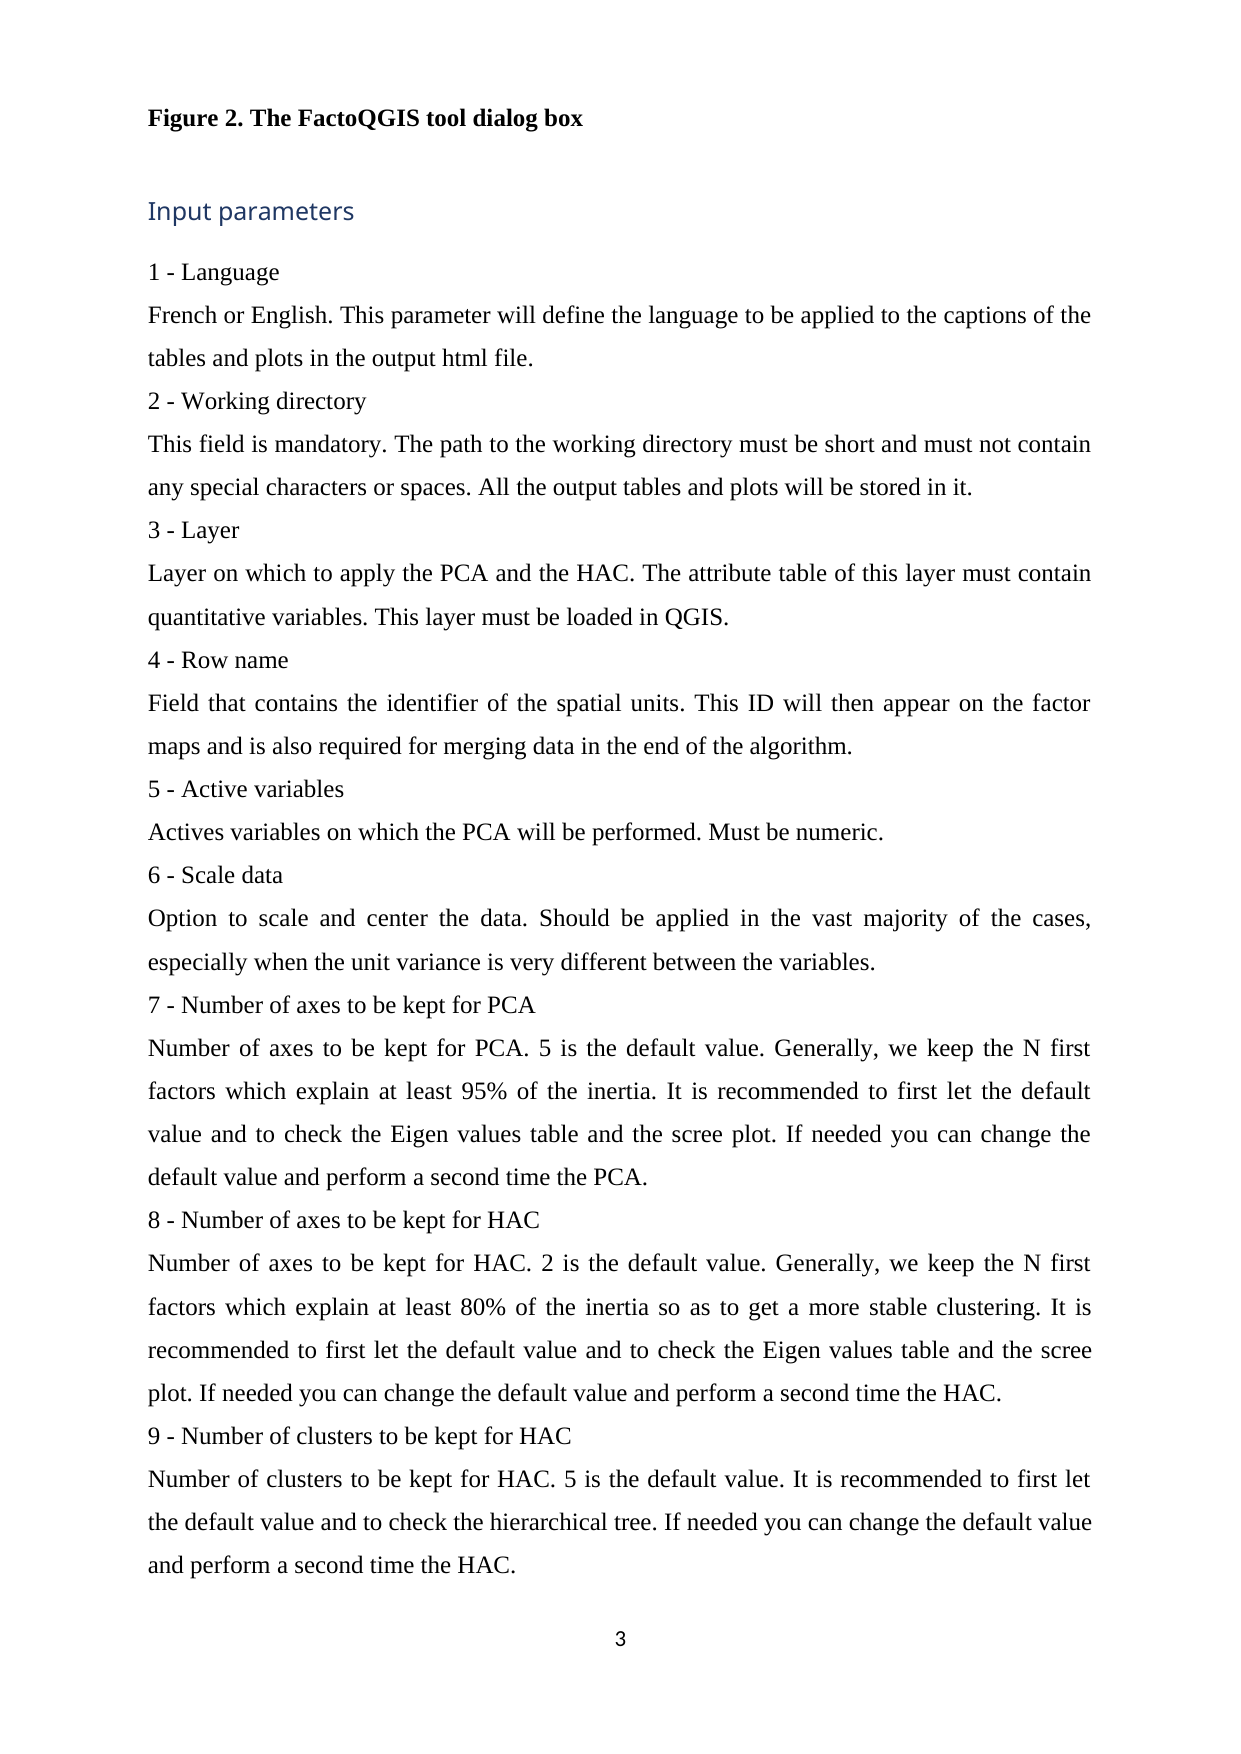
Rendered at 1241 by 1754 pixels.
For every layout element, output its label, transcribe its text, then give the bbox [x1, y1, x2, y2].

text 1 - Language [148, 257, 1093, 285]
text 4 - Row name [148, 645, 1093, 673]
text 6 - Scale data [148, 860, 1093, 889]
text Actives variables on which the PCA will be performed. Must be numeric. [148, 817, 1093, 846]
text Number of clusters to be kept for HAC. 5 is the default value. It is recommended to first let the default value and to check the hierarchical tree. If needed you can change the default value and perform a second time the HAC. [148, 1464, 1093, 1579]
text 5 - Active variables [148, 774, 1093, 803]
text 8 - Number of axes to be kept for HAC [148, 1205, 1093, 1234]
text 3 - Layer [148, 515, 1093, 544]
text Number of axes to be kept for HAC. 2 is the default value. Generally, we keep the N first factors which explain at least 80% of the inertia so as to get a more stable clustering. It is recommended to first let the default value and to check the Eigen values table and the scree plot. If needed you can change the default value and perform a second time the HAC. [148, 1248, 1093, 1407]
text 7 - Number of axes to be kept for PCA [148, 990, 1093, 1018]
subtitle Input parameters [148, 194, 1093, 228]
text Layer on which to apply the PCA and the HAC. The attribute table of this layer must contain quantitative variables. This layer must be loaded in QGIS. [148, 558, 1093, 630]
text This field is mandatory. The path to the working directory must be short and must not contain any special characters or spaces. All the output tables and plots will be stored in it. [148, 429, 1093, 501]
text French or English. This parameter will define the language to be applied to the captions of the tables and plots in the output html file. [148, 300, 1093, 372]
text 2 - Working directory [148, 386, 1093, 415]
text Field that contains the identifier of the spatial units. This ID will then appear on the factor maps and is also required for merging data in the end of the algorithm. [148, 688, 1093, 760]
text Option to scale and center the data. Should be applied in the vast majority of the cases, especially when the unit variance is very different between the variables. [148, 903, 1093, 975]
text Figure 2. The FactoQGIS tool dialog box [148, 103, 1093, 132]
text 9 - Number of clusters to be kept for HAC [148, 1421, 1093, 1450]
text Number of axes to be kept for PCA. 5 is the default value. Generally, we keep the N first factors which explain at least 95% of the inertia. It is recommended to first let the default value and to check the Eigen values table and the scree plot. If needed you can change the default value and perform a second time the PCA. [148, 1033, 1093, 1191]
